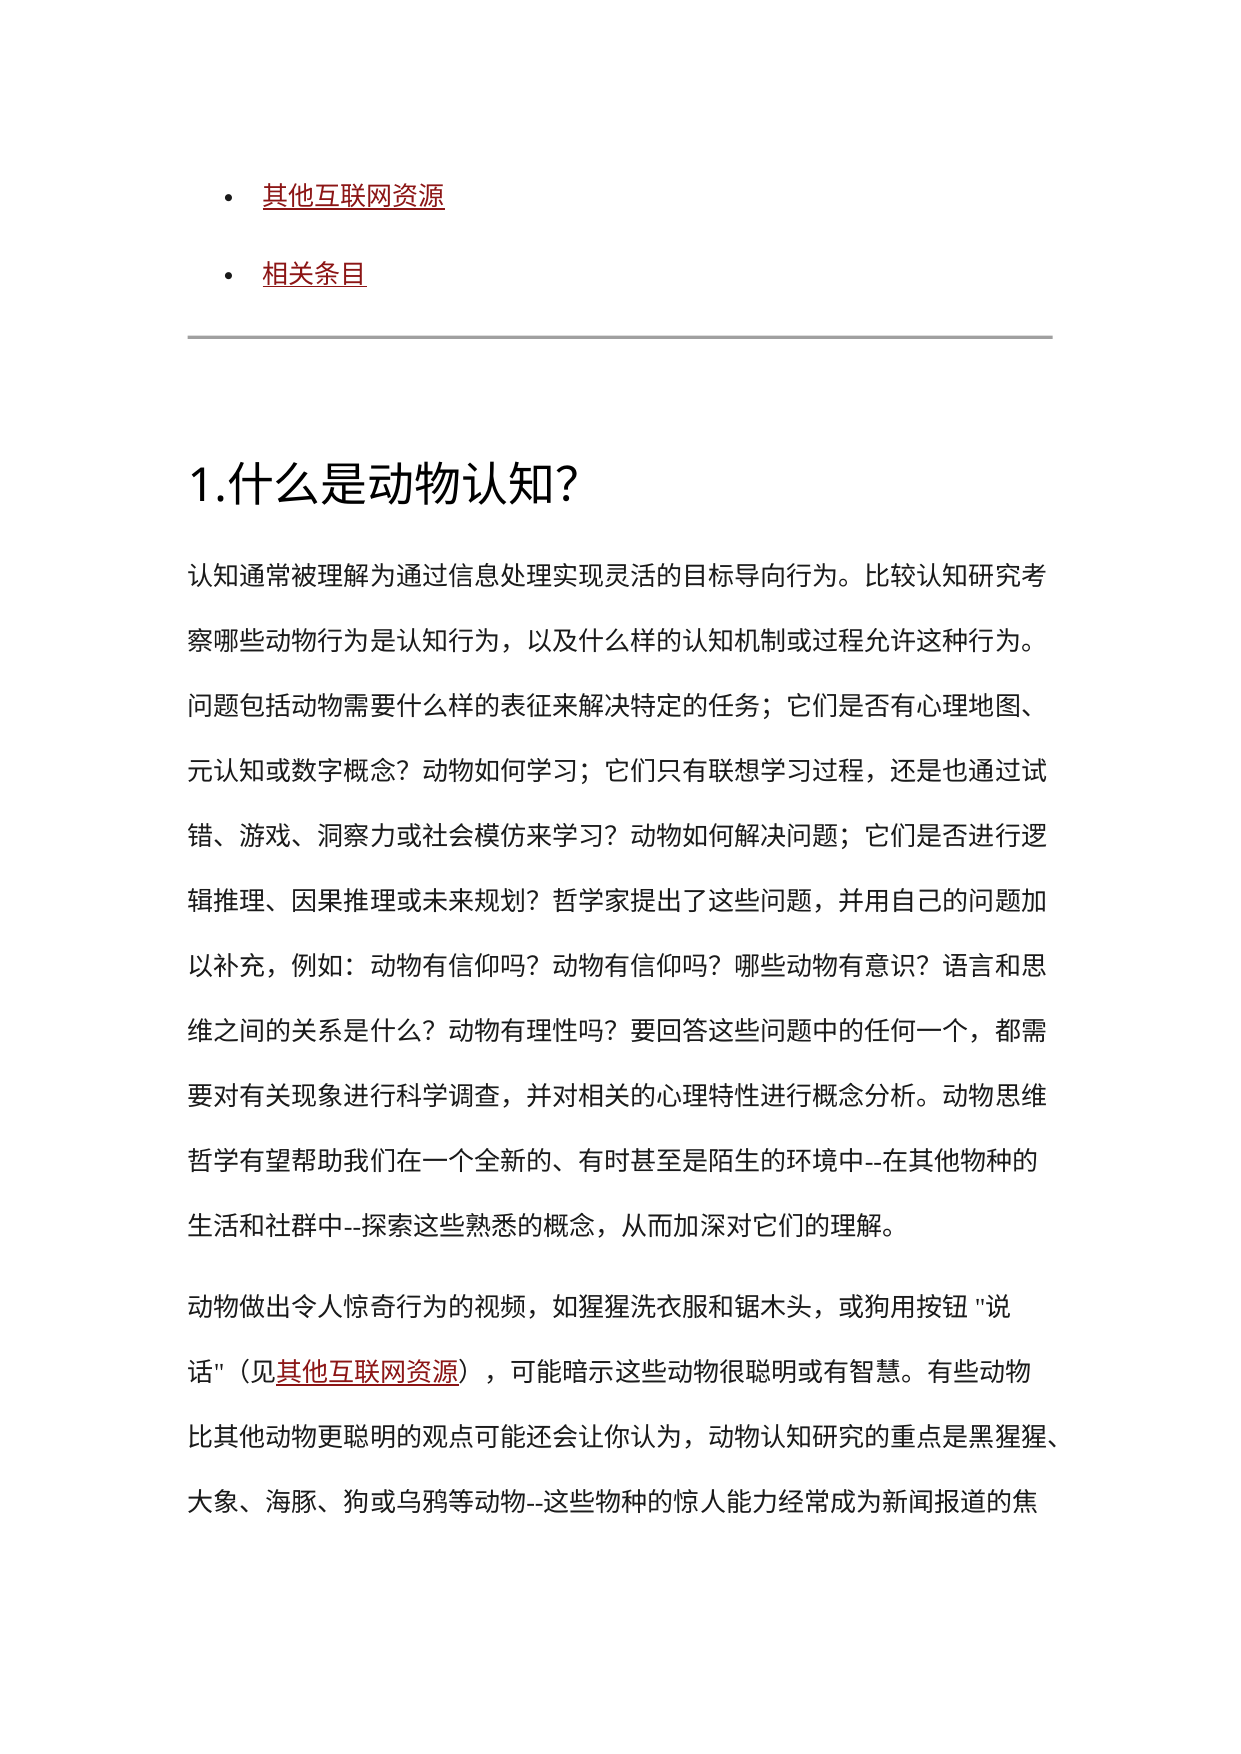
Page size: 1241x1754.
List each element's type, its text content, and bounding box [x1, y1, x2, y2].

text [187, 1273, 1053, 1533]
text 认知通常被理解为通过信息处理实现灵活的目标导向行为。比较认知研究考察哪些动物行为是认知行为，以及什么样的认知机制或过程允许这种行为。问题包括动物需要什么样的表征来解决特定的任务；它们是否有心理地图、元认知或数字概念？动物如何学习；它们只有联想学习过程，还是也通过试错、游戏、洞察力或社会模仿来学习？动物如何解决问题；它们是否进行逻辑推理、因果推理或未来规划？哲学家提出了这些问题，并用自己的问题加以补充，例如：动物有信仰吗？动物有信仰吗？哪些动物有意识？语言和思维之间的关系是什么？动物有理性吗？要回答这些问题中的任何一个，都需要对有关现象进行科学调查，并对相关的心理特性进行概念分析。动物思维哲学有望帮助我们在一个全新的、有时甚至是陌生的环境中--在其他物种的生活和社群中--探索这些熟悉的概念，从而加深对它们的理解。 [187, 542, 1053, 1257]
list 相关条目 [225, 239, 1053, 304]
list 其他互联网资源 [225, 162, 1053, 227]
text 1.什么是动物认知？ [187, 432, 1053, 529]
